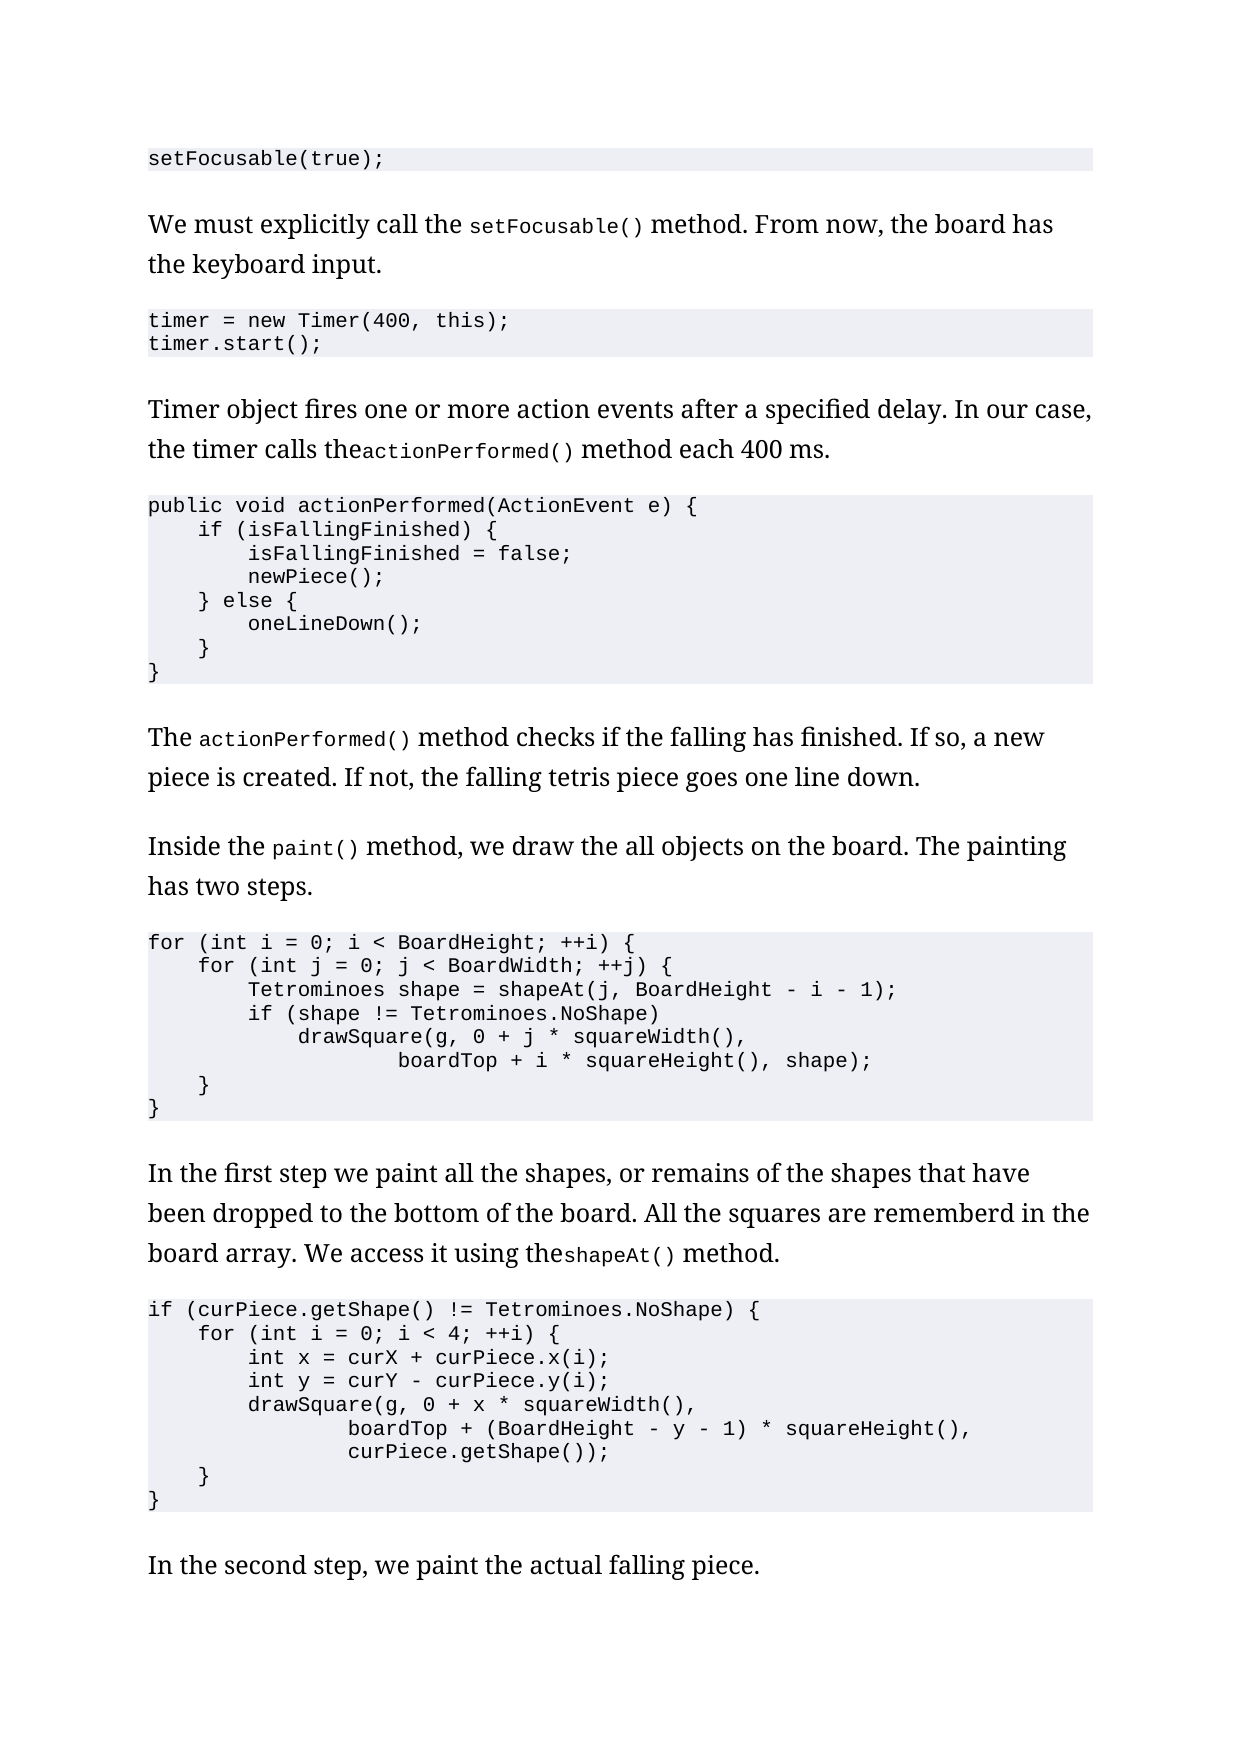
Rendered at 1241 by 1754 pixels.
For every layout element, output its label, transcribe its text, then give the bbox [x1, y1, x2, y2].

text We must explicitly call the setFocusable() method. From now, the board has the keyboard input. [148, 200, 1093, 280]
text } [148, 1097, 1093, 1121]
text newPiece(); [148, 566, 1093, 590]
text boardTop + (BoardHeight - y - 1) * squareHeight(), [148, 1418, 1093, 1441]
text if (shape != Tetrominoes.NoShape) [148, 1003, 1093, 1026]
text } else { [148, 590, 1093, 613]
text int x = curX + curPiece.x(i); [148, 1347, 1093, 1370]
text timer = new Timer(400, this); [148, 309, 1093, 333]
text for (int i = 0; i < 4; ++i) { [148, 1323, 1093, 1347]
text timer.start(); [148, 333, 1093, 357]
text } [148, 1465, 1093, 1488]
text if (curPiece.getShape() != Tetrominoes.NoShape) { [148, 1299, 1093, 1323]
text In the second step, we paint the actual falling piece. [148, 1541, 1093, 1581]
text } [148, 661, 1093, 684]
text In the first step we paint all the shapes, or remains of the shapes that have been dropped to the bottom of the board. All the squares are rememberd in the board array. We access it using theshapeAt() method. [148, 1150, 1093, 1270]
text The actionPerformed() method checks if the falling has finished. If so, a new piece is created. If not, the falling tetris piece goes one line down. [148, 713, 1093, 793]
text curPiece.getShape()); [148, 1441, 1093, 1465]
text drawSquare(g, 0 + x * squareWidth(), [148, 1394, 1093, 1418]
text } [148, 1488, 1093, 1512]
text public void actionPerformed(ActionEvent e) { [148, 495, 1093, 519]
text } [148, 637, 1093, 661]
text Inside the paint() method, we draw the all objects on the board. The painting has two steps. [148, 823, 1093, 903]
text } [148, 1074, 1093, 1097]
text if (isFallingFinished) { [148, 519, 1093, 542]
text drawSquare(g, 0 + j * squareWidth(), [148, 1026, 1093, 1050]
text int y = curY - curPiece.y(i); [148, 1370, 1093, 1394]
text setFocusable(true); [148, 148, 1093, 171]
text Timer object fires one or more action events after a specified delay. In our case, the timer calls theactionPerformed() method each 400 ms. [148, 386, 1093, 466]
text for (int j = 0; j < BoardWidth; ++j) { [148, 956, 1093, 979]
text Tetrominoes shape = shapeAt(j, BoardHeight - i - 1); [148, 979, 1093, 1003]
text oneLineDown(); [148, 613, 1093, 637]
text for (int i = 0; i < BoardHeight; ++i) { [148, 932, 1093, 956]
text boardTop + i * squareHeight(), shape); [148, 1050, 1093, 1074]
text isFallingFinished = false; [148, 542, 1093, 566]
